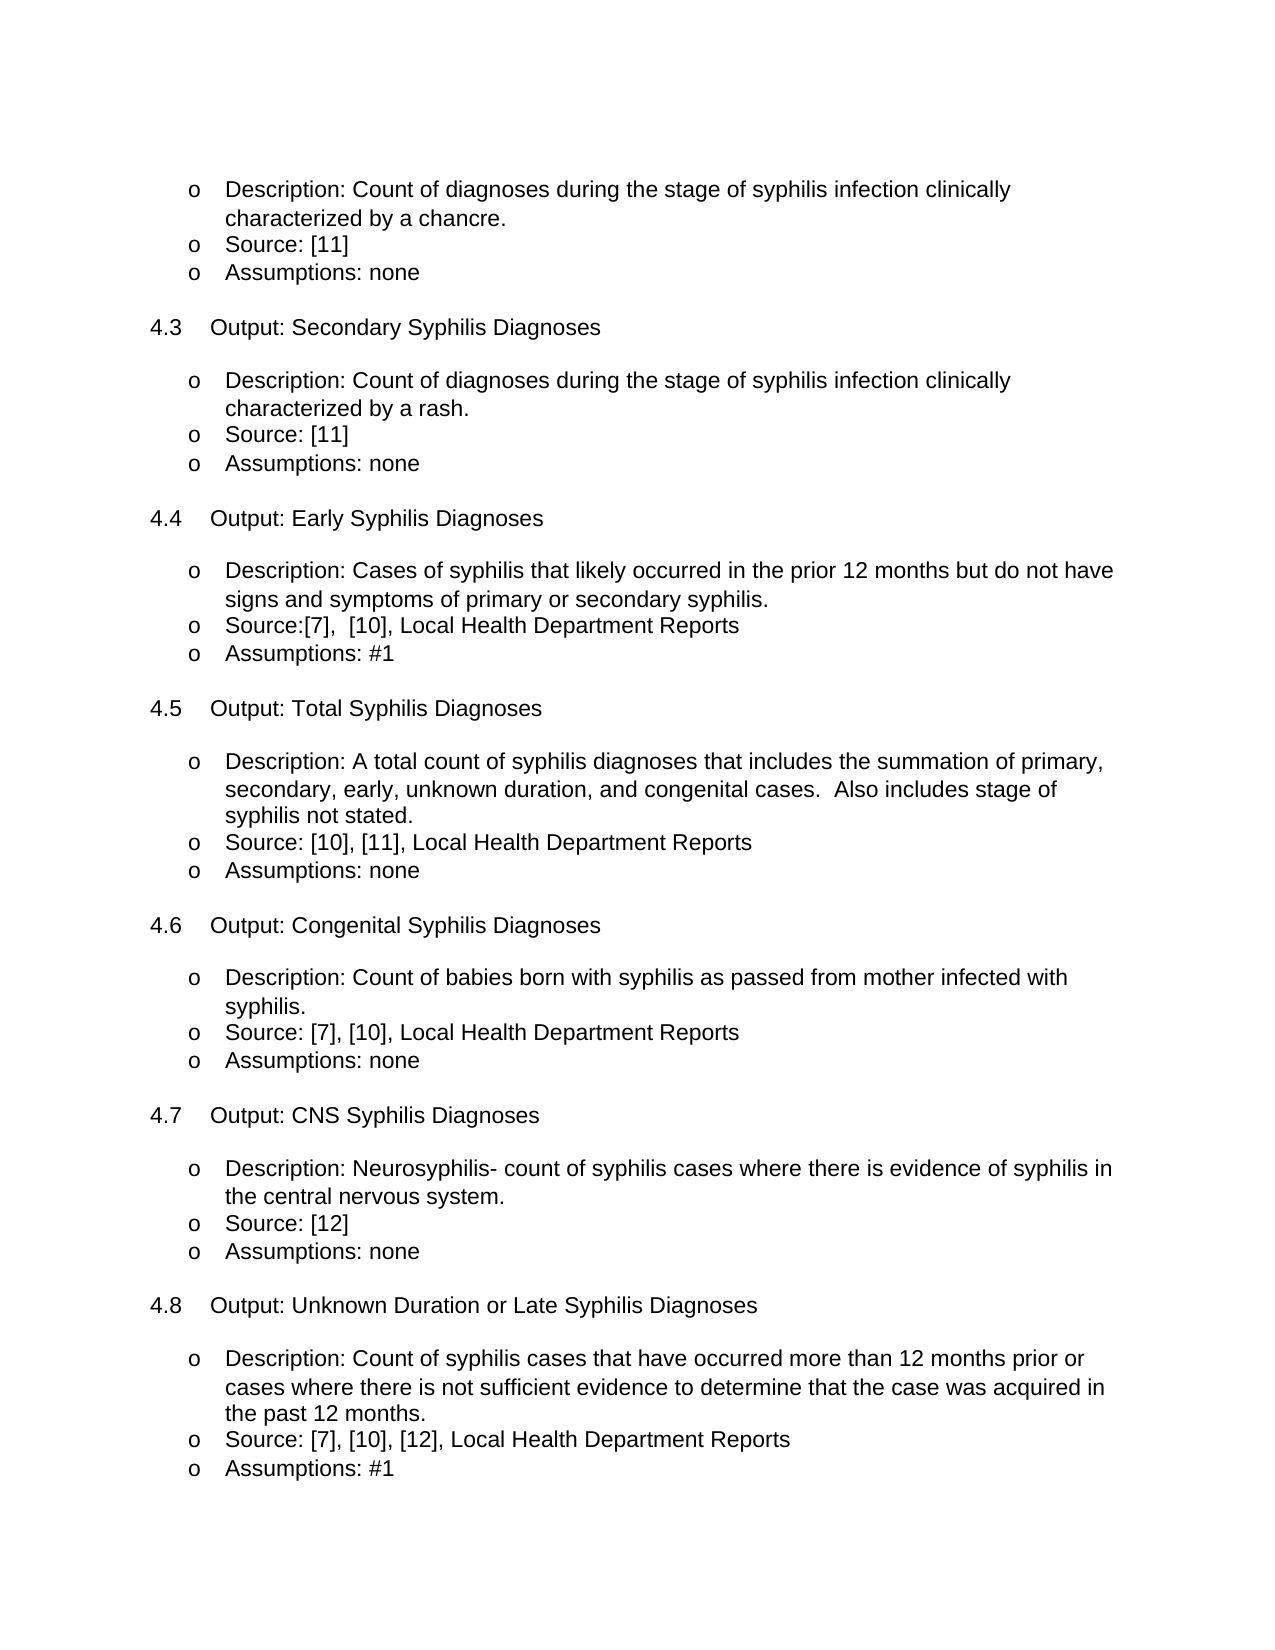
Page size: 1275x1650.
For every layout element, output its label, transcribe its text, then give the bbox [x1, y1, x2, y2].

list Assumptions: none [187, 1238, 1125, 1266]
list Assumptions: none [187, 857, 1125, 885]
subtitle Output: Unknown Duration or Late Syphilis Diagnoses [150, 1292, 1125, 1319]
subtitle Output: Total Syphilis Diagnoses [150, 695, 1125, 721]
list Description: Cases of syphilis that likely occurred in the prior 12 months but do not have signs and symptoms of primary or secondary syphilis. [187, 557, 1125, 612]
subtitle Output: Secondary Syphilis Diagnoses [150, 314, 1125, 340]
list Description: Count of diagnoses during the stage of syphilis infection clinically characterized by a rash. [187, 367, 1125, 421]
subtitle Output: Congenital Syphilis Diagnoses [150, 912, 1125, 938]
list Description: Count of diagnoses during the stage of syphilis infection clinically characterized by a chancre. [187, 176, 1125, 231]
list Description: Count of babies born with syphilis as passed from mother infected with syphilis. [187, 964, 1125, 1019]
list Assumptions: none [187, 259, 1125, 288]
list Assumptions: #1 [187, 1454, 1125, 1483]
list Description: Neurosyphilis- count of syphilis cases where there is evidence of syphilis in the central nervous system. [187, 1155, 1125, 1209]
list Source: [11] [187, 421, 1125, 450]
list Source: [7], [10], Local Health Department Reports [187, 1019, 1125, 1047]
list Source: [11] [187, 231, 1125, 259]
subtitle Output: Early Syphilis Diagnoses [150, 504, 1125, 531]
list Source: [7], [10], [12], Local Health Department Reports [187, 1426, 1125, 1454]
list Source:[7], [10], Local Health Department Reports [187, 612, 1125, 640]
list Source: [10], [11], Local Health Department Reports [187, 829, 1125, 857]
list Assumptions: #1 [187, 640, 1125, 668]
list Description: Count of syphilis cases that have occurred more than 12 months prior or cases where there is not sufficient evidence to determine that the case was acquired in the past 12 months. [187, 1345, 1125, 1426]
list Source: [12] [187, 1209, 1125, 1238]
list Assumptions: none [187, 1047, 1125, 1076]
subtitle Output: CNS Syphilis Diagnoses [150, 1102, 1125, 1128]
list Description: A total count of syphilis diagnoses that includes the summation of primary, secondary, early, unknown duration, and congenital cases. Also includes stage of syphilis not stated. [187, 748, 1125, 829]
list Assumptions: none [187, 450, 1125, 478]
